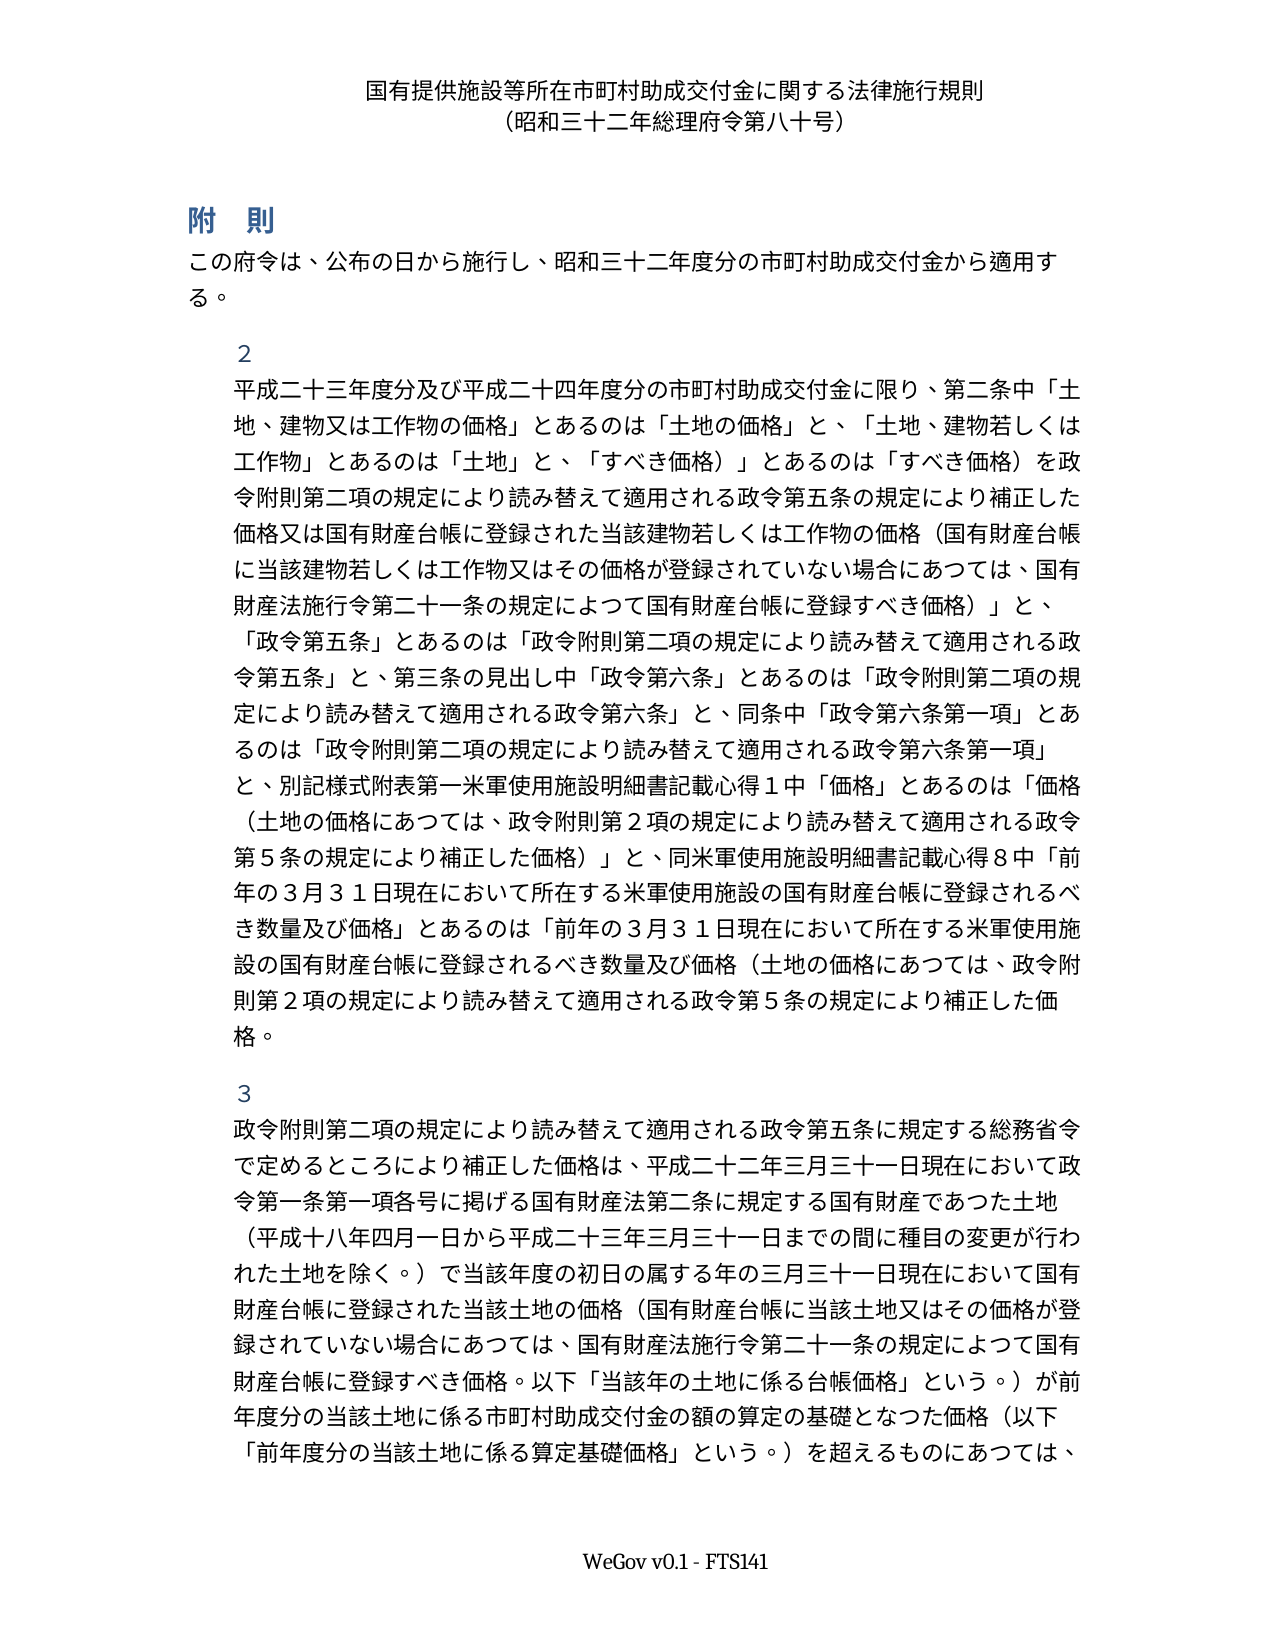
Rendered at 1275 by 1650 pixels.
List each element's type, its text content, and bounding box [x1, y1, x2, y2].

text 平成二十三年度分及び平成二十四年度分の市町村助成交付金に限り、第二条中「土地、建物又は工作物の価格」とあるのは「土地の価格」と、「土地、建物若しくは工作物」とあるのは「土地」と、「すべき価格）」とあるのは「すべき価格）を政令附則第二項の規定により読み替えて適用される政令第五条の規定により補正した価格又は国有財産台帳に登録された当該建物若しくは工作物の価格（国有財産台帳に当該建物若しくは工作物又はその価格が登録されていない場合にあつては、国有財産法施行令第二十一条の規定によつて国有財産台帳に登録すべき価格）」と、「政令第五条」とあるのは「政令附則第二項の規定により読み替えて適用される政令第五条」と、第三条の見出し中「政令第六条」とあるのは「政令附則第二項の規定により読み替えて適用される政令第六条」と、同条中「政令第六条第一項」とあるのは「政令附則第二項の規定により読み替えて適用される政令第六条第一項」と、別記様式附表第一米軍使用施設明細書記載心得１中「価格」とあるのは「価格（土地の価格にあつては、政令附則第２項の規定により読み替えて適用される政令第５条の規定により補正した価格）」と、同米軍使用施設明細書記載心得８中「前年の３月３１日現在において所在する米軍使用施設の国有財産台帳に登録されるべき数量及び価格」とあるのは「前年の３月３１日現在において所在する米軍使用施設の国有財産台帳に登録されるべき数量及び価格（土地の価格にあつては、政令附則第２項の規定により読み替えて適用される政令第５条の規定により補正した価格。 [233, 374, 1087, 1052]
subtitle 附 則 [187, 200, 1087, 240]
subtitle ２ [233, 338, 1087, 369]
subtitle ３ [233, 1078, 1087, 1109]
text この府令は、公布の日から施行し、昭和三十二年度分の市町村助成交付金から適用する。 [187, 246, 1087, 313]
